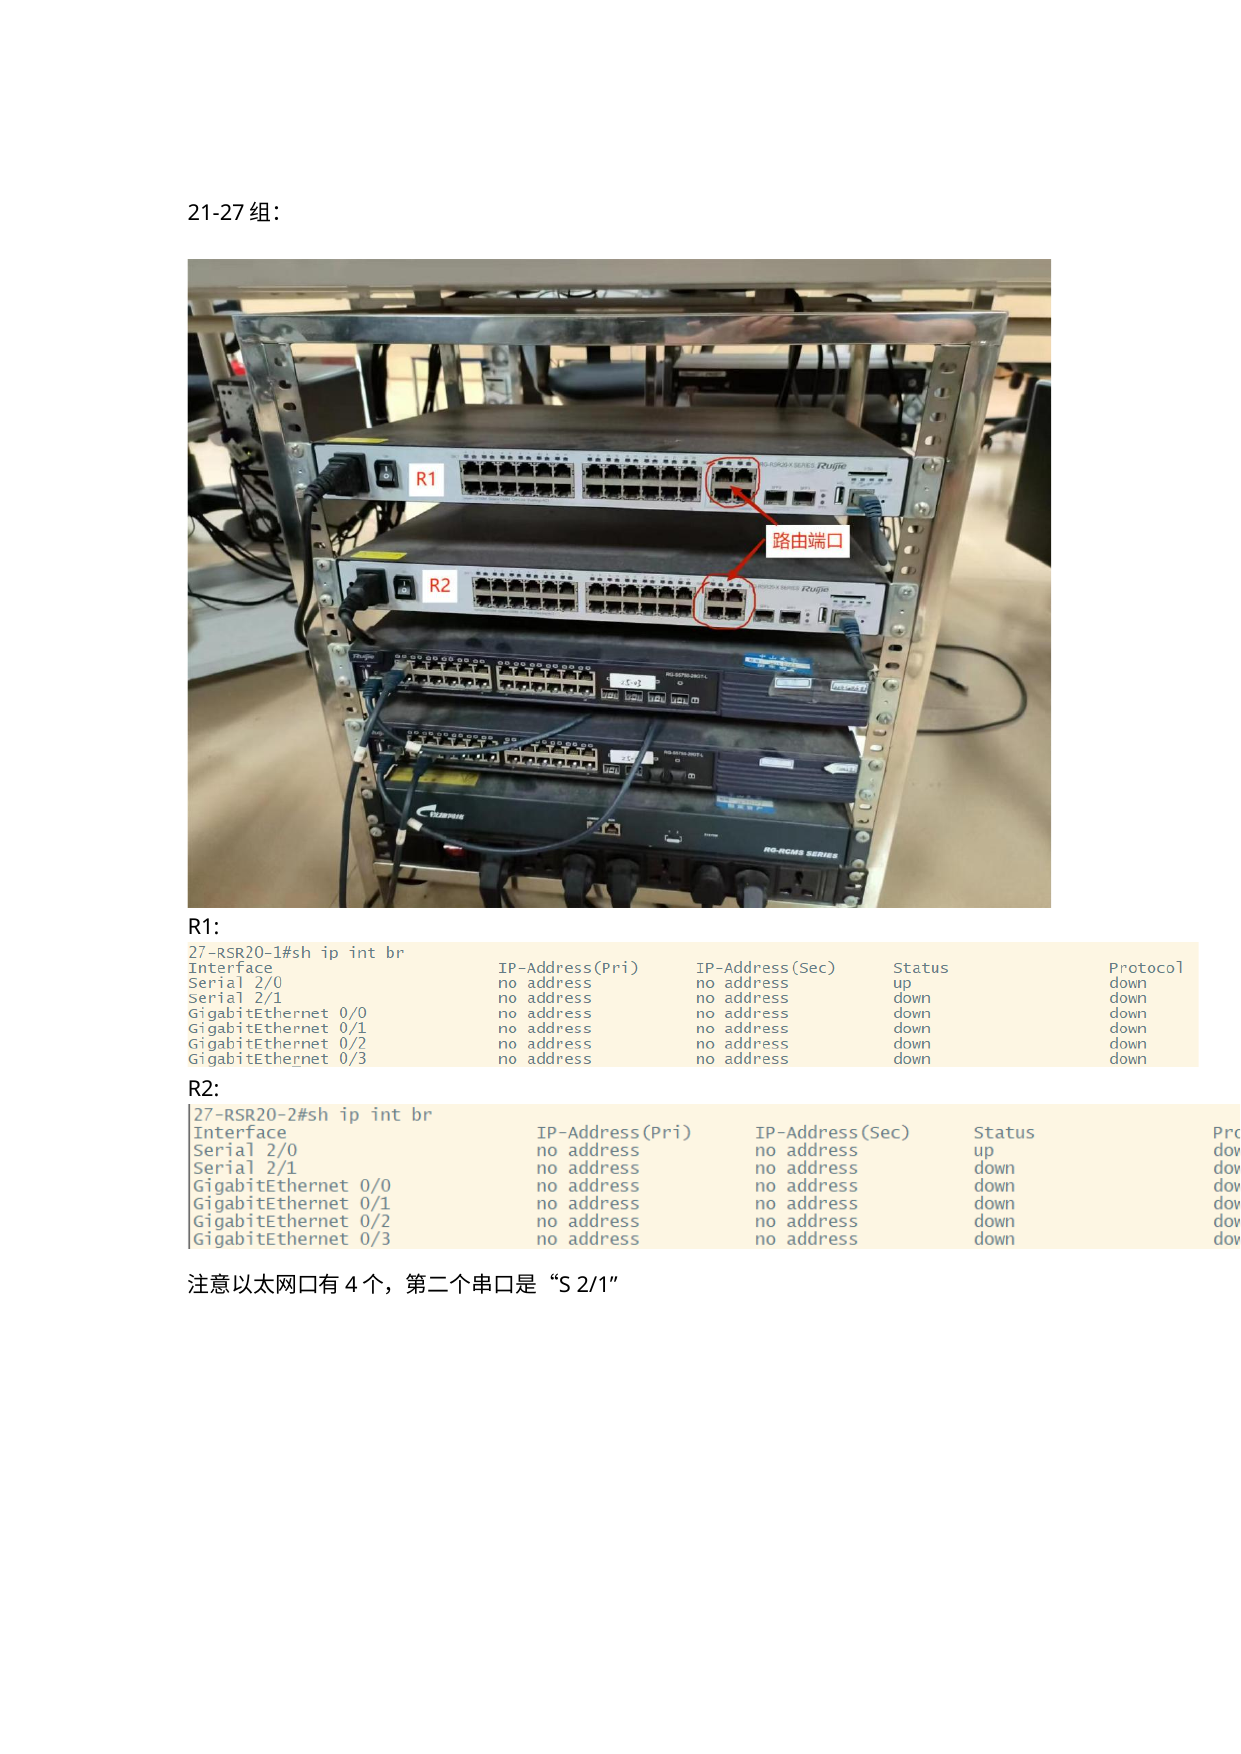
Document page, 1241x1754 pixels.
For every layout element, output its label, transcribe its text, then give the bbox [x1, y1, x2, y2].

picture [187, 259, 1052, 908]
text 21-27组： [187, 194, 1053, 227]
text 注意以太网口有4个，第二个串口是“S 2/1” [187, 1267, 1053, 1299]
picture [187, 942, 1199, 1067]
text R1: [187, 909, 1053, 942]
text R2: [187, 1072, 1053, 1104]
picture [187, 1104, 1241, 1249]
